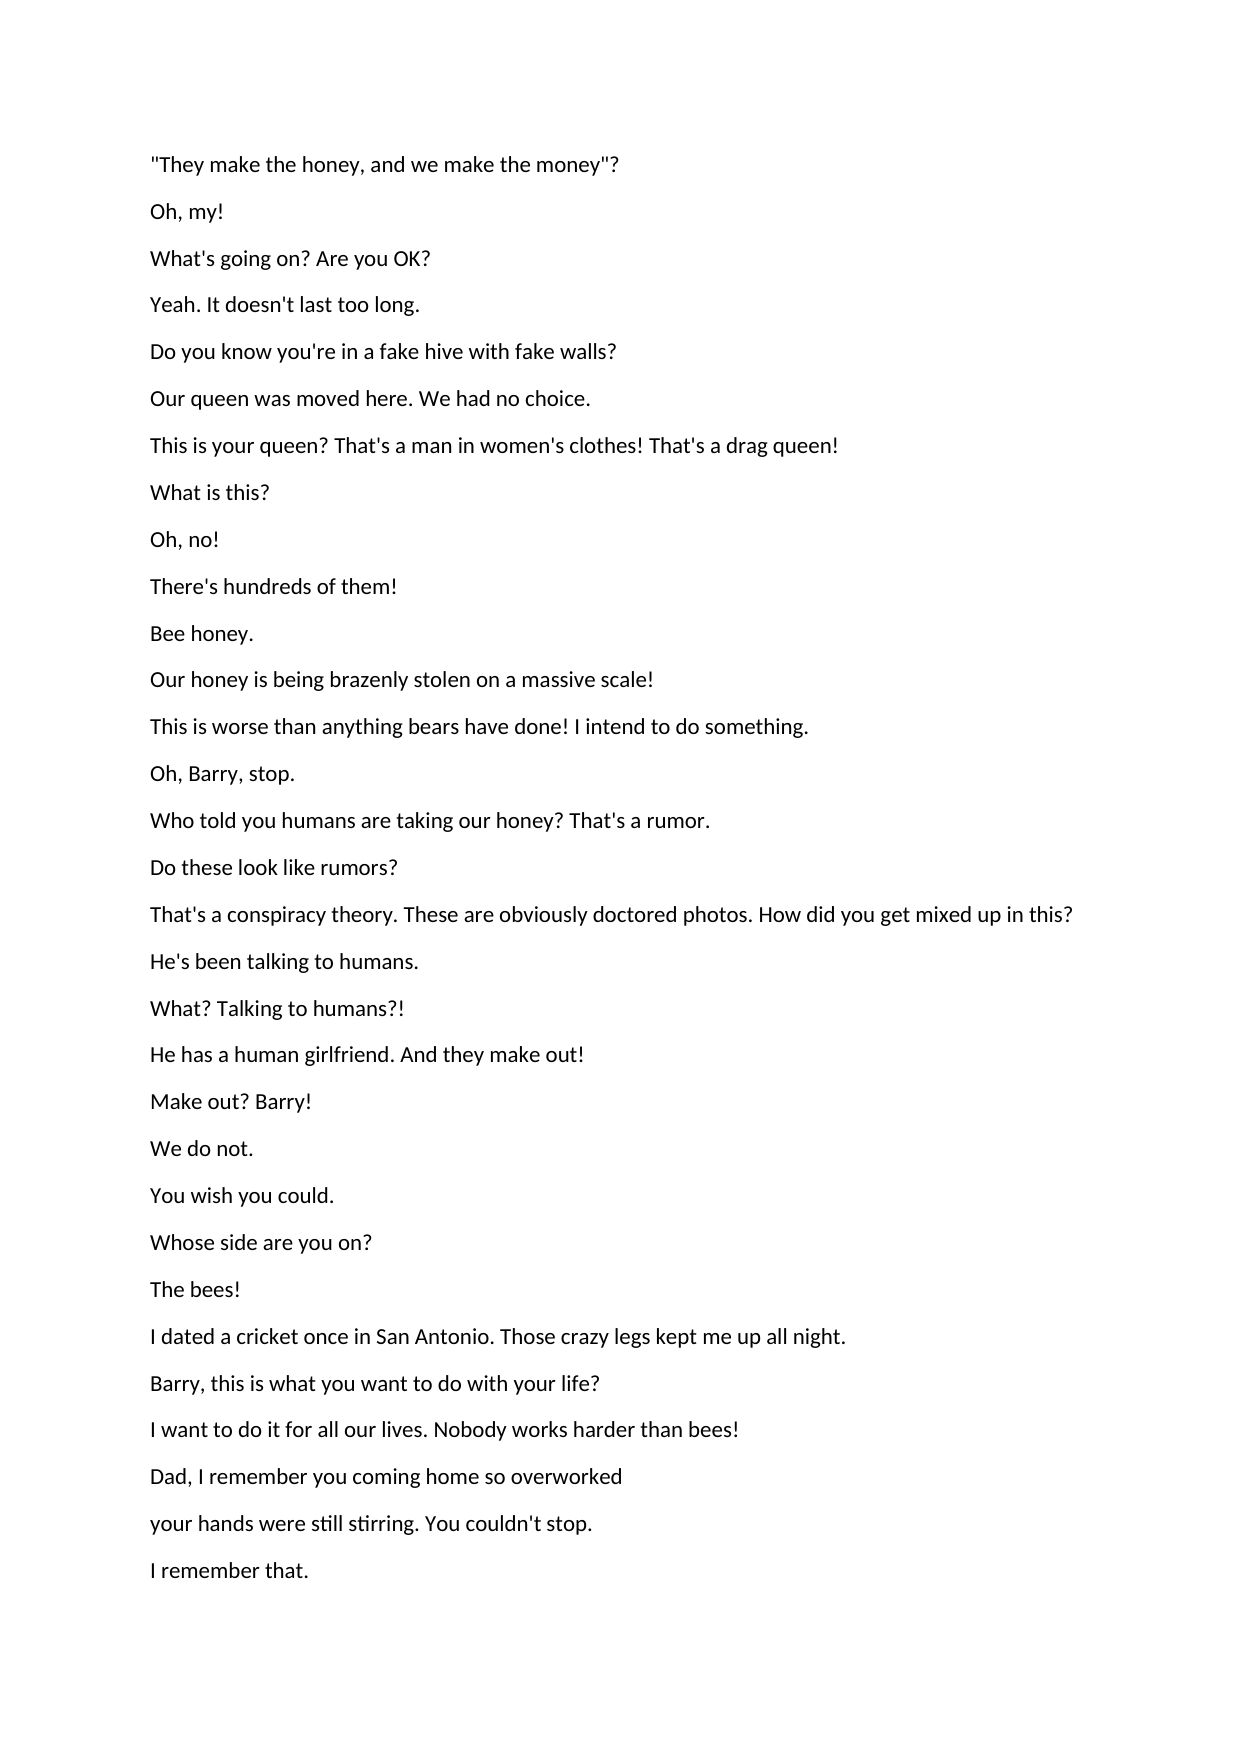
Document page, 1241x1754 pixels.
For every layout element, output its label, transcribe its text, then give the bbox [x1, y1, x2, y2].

text What is this? [150, 478, 1090, 506]
text I remember that. [150, 1556, 1090, 1584]
text This is worse than anything bears have done! I intend to do something. [150, 712, 1090, 741]
text Our honey is being brazenly stolen on a massive scale! [150, 666, 1090, 694]
text He's been talking to humans. [150, 947, 1090, 975]
text What? Talking to humans?! [150, 994, 1090, 1022]
text He has a human girlfriend. And they make out! [150, 1041, 1090, 1069]
text Barry, this is what you want to do with your life? [150, 1369, 1090, 1397]
text This is your queen? That's a man in women's clothes! That's a drag queen! [150, 431, 1090, 459]
text Do you know you're in a fake hive with fake walls? [150, 337, 1090, 366]
text "They make the honey, and we make the money"? [150, 150, 1090, 178]
text Oh, no! [150, 525, 1090, 553]
text Yeah. It doesn't last too long. [150, 291, 1090, 319]
text Make out? Barry! [150, 1087, 1090, 1116]
text Oh, my! [150, 197, 1090, 225]
text Bee honey. [150, 619, 1090, 647]
text your hands were still stirring. You couldn't stop. [150, 1509, 1090, 1537]
text What's going on? Are you OK? [150, 244, 1090, 272]
text Do these look like rumors? [150, 853, 1090, 881]
text I dated a cricket once in San Antonio. Those crazy legs kept me up all night. [150, 1322, 1090, 1350]
text I want to do it for all our lives. Nobody works harder than bees! [150, 1416, 1090, 1444]
text We do not. [150, 1134, 1090, 1162]
text There's hundreds of them! [150, 572, 1090, 600]
text You wish you could. [150, 1181, 1090, 1209]
text Our queen was moved here. We had no choice. [150, 384, 1090, 412]
text That's a conspiracy theory. These are obviously doctored photos. How did you get mixed up in this? [150, 900, 1090, 928]
text Dad, I remember you coming home so overworked [150, 1462, 1090, 1491]
text Who told you humans are taking our honey? That's a rumor. [150, 806, 1090, 834]
text The bees! [150, 1275, 1090, 1303]
text Whose side are you on? [150, 1228, 1090, 1256]
text Oh, Barry, stop. [150, 759, 1090, 787]
